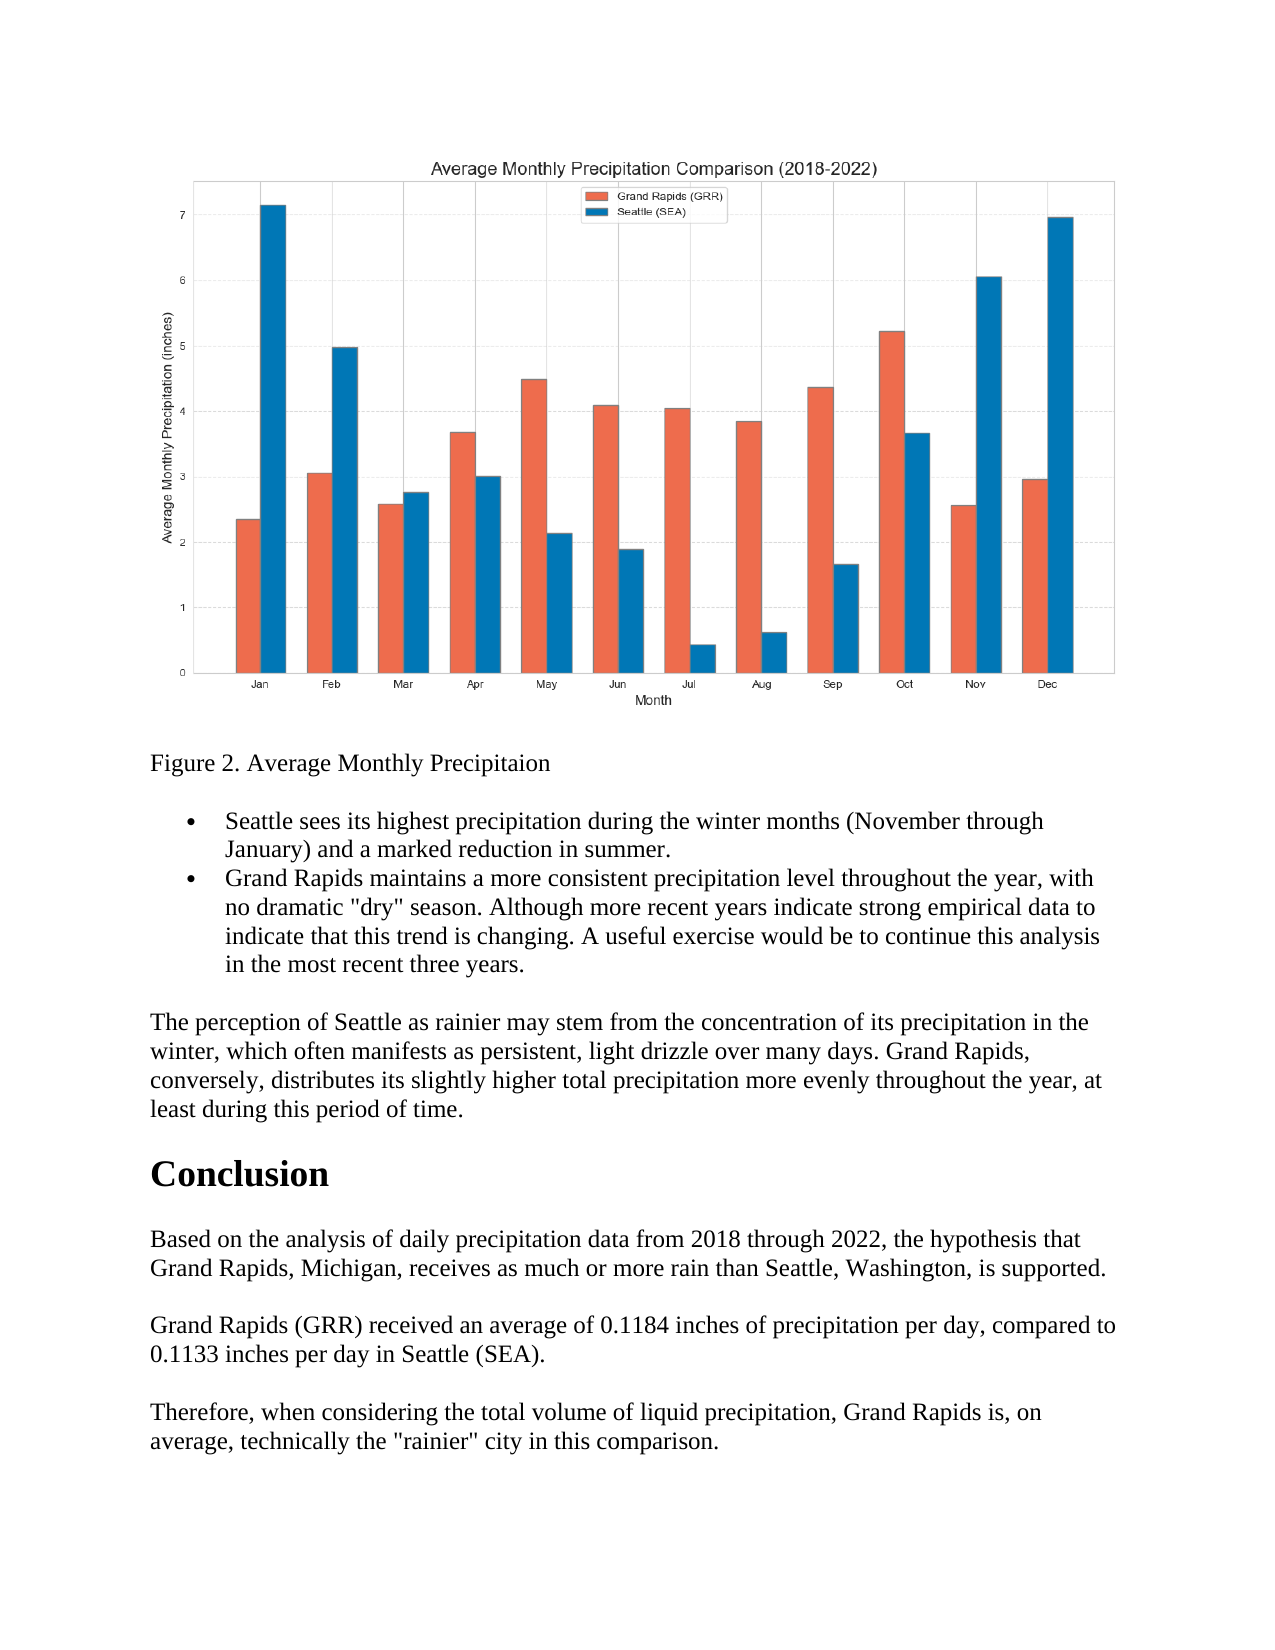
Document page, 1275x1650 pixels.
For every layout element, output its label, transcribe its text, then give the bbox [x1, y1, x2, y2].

text The perception of Seattle as rainier may stem from the concentration of its precipitation in the winter, which often manifests as persistent, light drizzle over many days. Grand Rapids, conversely, distributes its slightly higher total precipitation more evenly throughout the year, at least during this period of time. [150, 1007, 1125, 1122]
text Therefore, when considering the total volume of liquid precipitation, Grand Rapids is, on average, technically the "rainier" city in this comparison. [150, 1397, 1125, 1455]
text Grand Rapids (GRR) received an average of 0.1184 inches of precipitation per day, compared to 0.1133 inches per day in Seattle (SEA). [150, 1311, 1125, 1368]
list Grand Rapids maintains a more consistent precipitation level throughout the year, with no dramatic "dry" season. Although more recent years indicate strong empirical data to indicate that this trend is changing. A useful exercise would be to continue this analysis in the most recent three years. [187, 863, 1125, 978]
text Based on the analysis of daily precipitation data from 2018 through 2022, the hypothesis that Grand Rapids, Michigan, receives as much or more rain than Seattle, Washington, is supported. [150, 1224, 1125, 1281]
text Conclusion [150, 1152, 1125, 1195]
picture [150, 150, 1125, 719]
text Figure 2. Average Monthly Precipitaion [150, 748, 1125, 777]
list Seattle sees its highest precipitation during the winter months (November through January) and a marked reduction in summer. [187, 806, 1125, 863]
